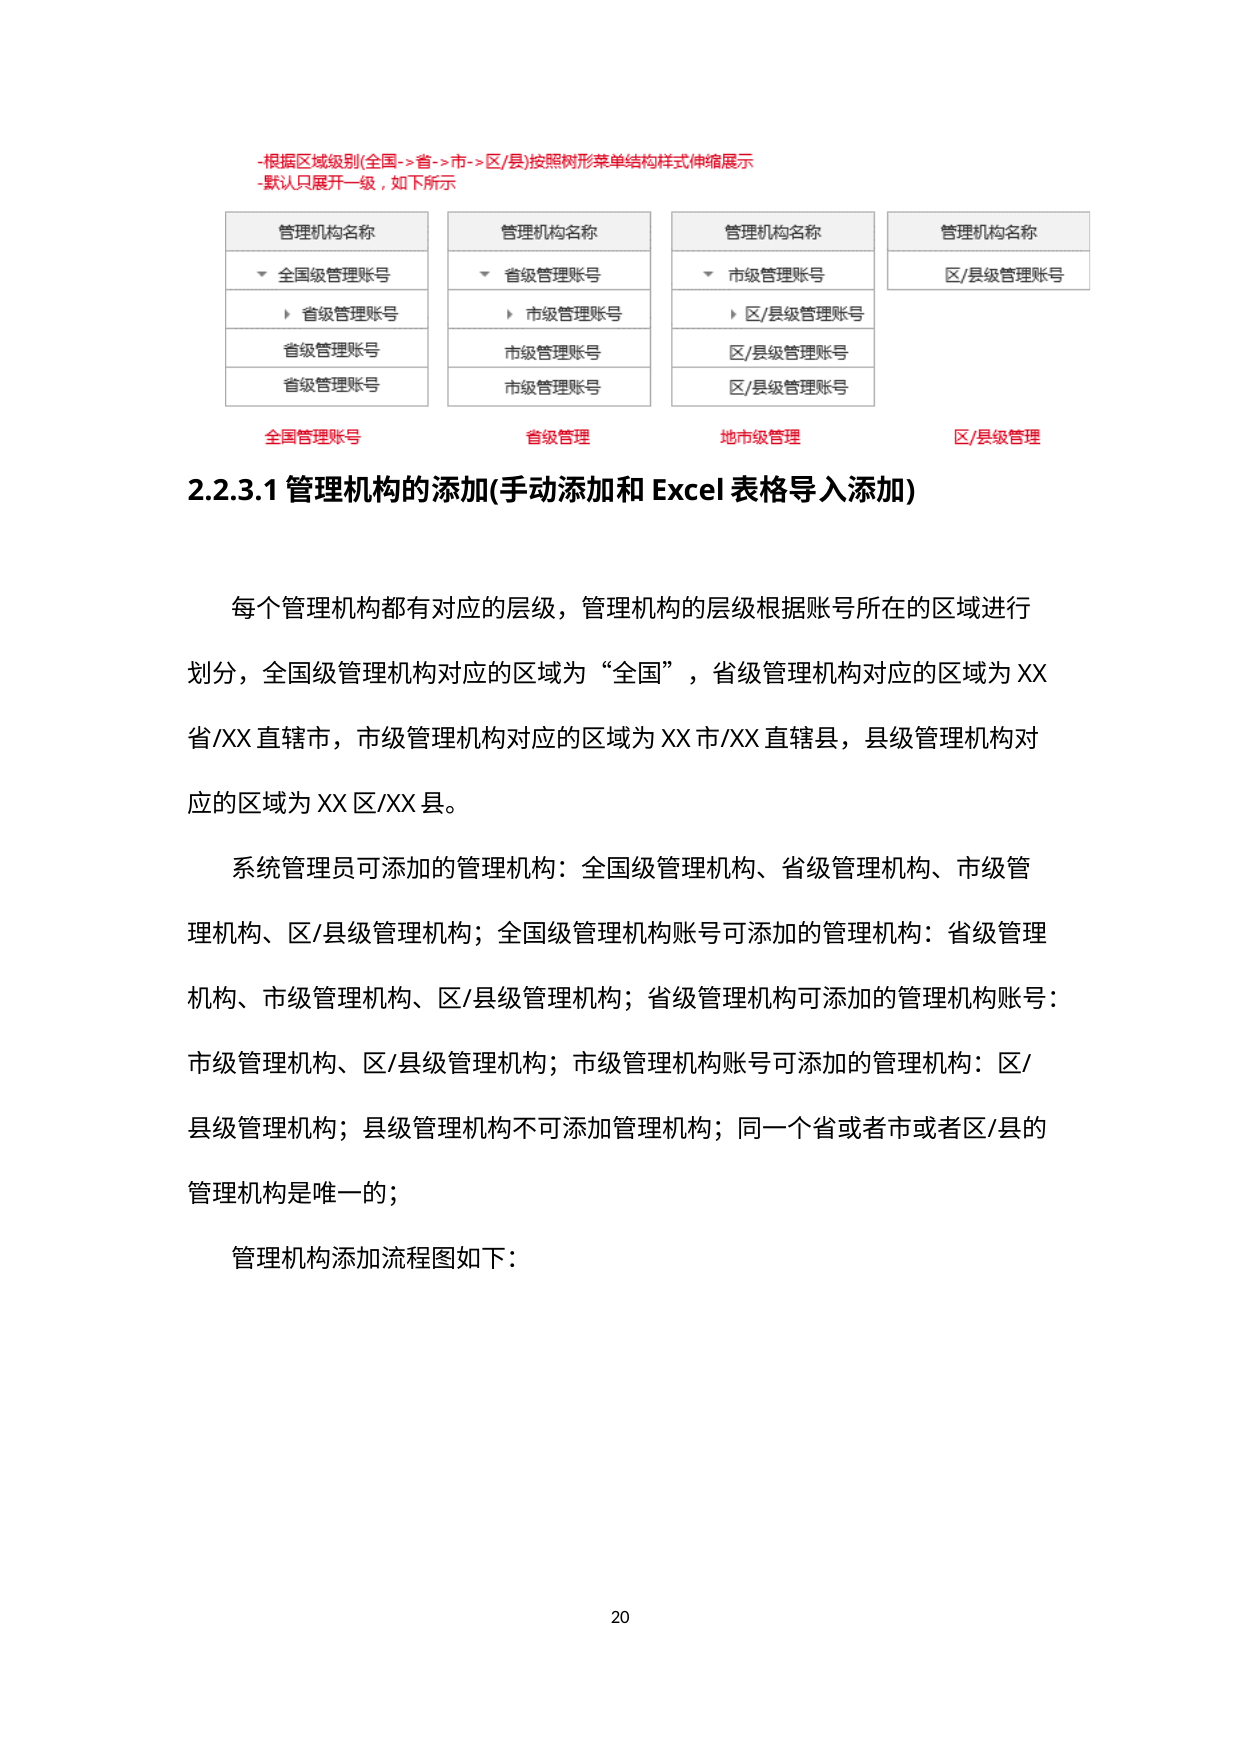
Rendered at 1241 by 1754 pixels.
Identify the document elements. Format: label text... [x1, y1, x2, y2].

text 管理机构添加流程图如下： [187, 1224, 1053, 1289]
text 系统管理员可添加的管理机构：全国级管理机构、省级管理机构、市级管理机构、区/县级管理机构；全国级管理机构账号可添加的管理机构：省级管理机构、市级管理机构、区/县级管理机构；省级管理机构可添加的管理机构账号：市级管理机构、区/县级管理机构；市级管理机构账号可添加的管理机构：区/县级管理机构；县级管理机构不可添加管理机构；同一个省或者市或者区/县的管理机构是唯一的； [187, 834, 1053, 1224]
picture [225, 151, 1091, 447]
text 每个管理机构都有对应的层级，管理机构的层级根据账号所在的区域进行划分，全国级管理机构对应的区域为“全国”，省级管理机构对应的区域为XX省/XX直辖市，市级管理机构对应的区域为XX市/XX直辖县，县级管理机构对应的区域为XX区/XX县。 [187, 574, 1053, 834]
